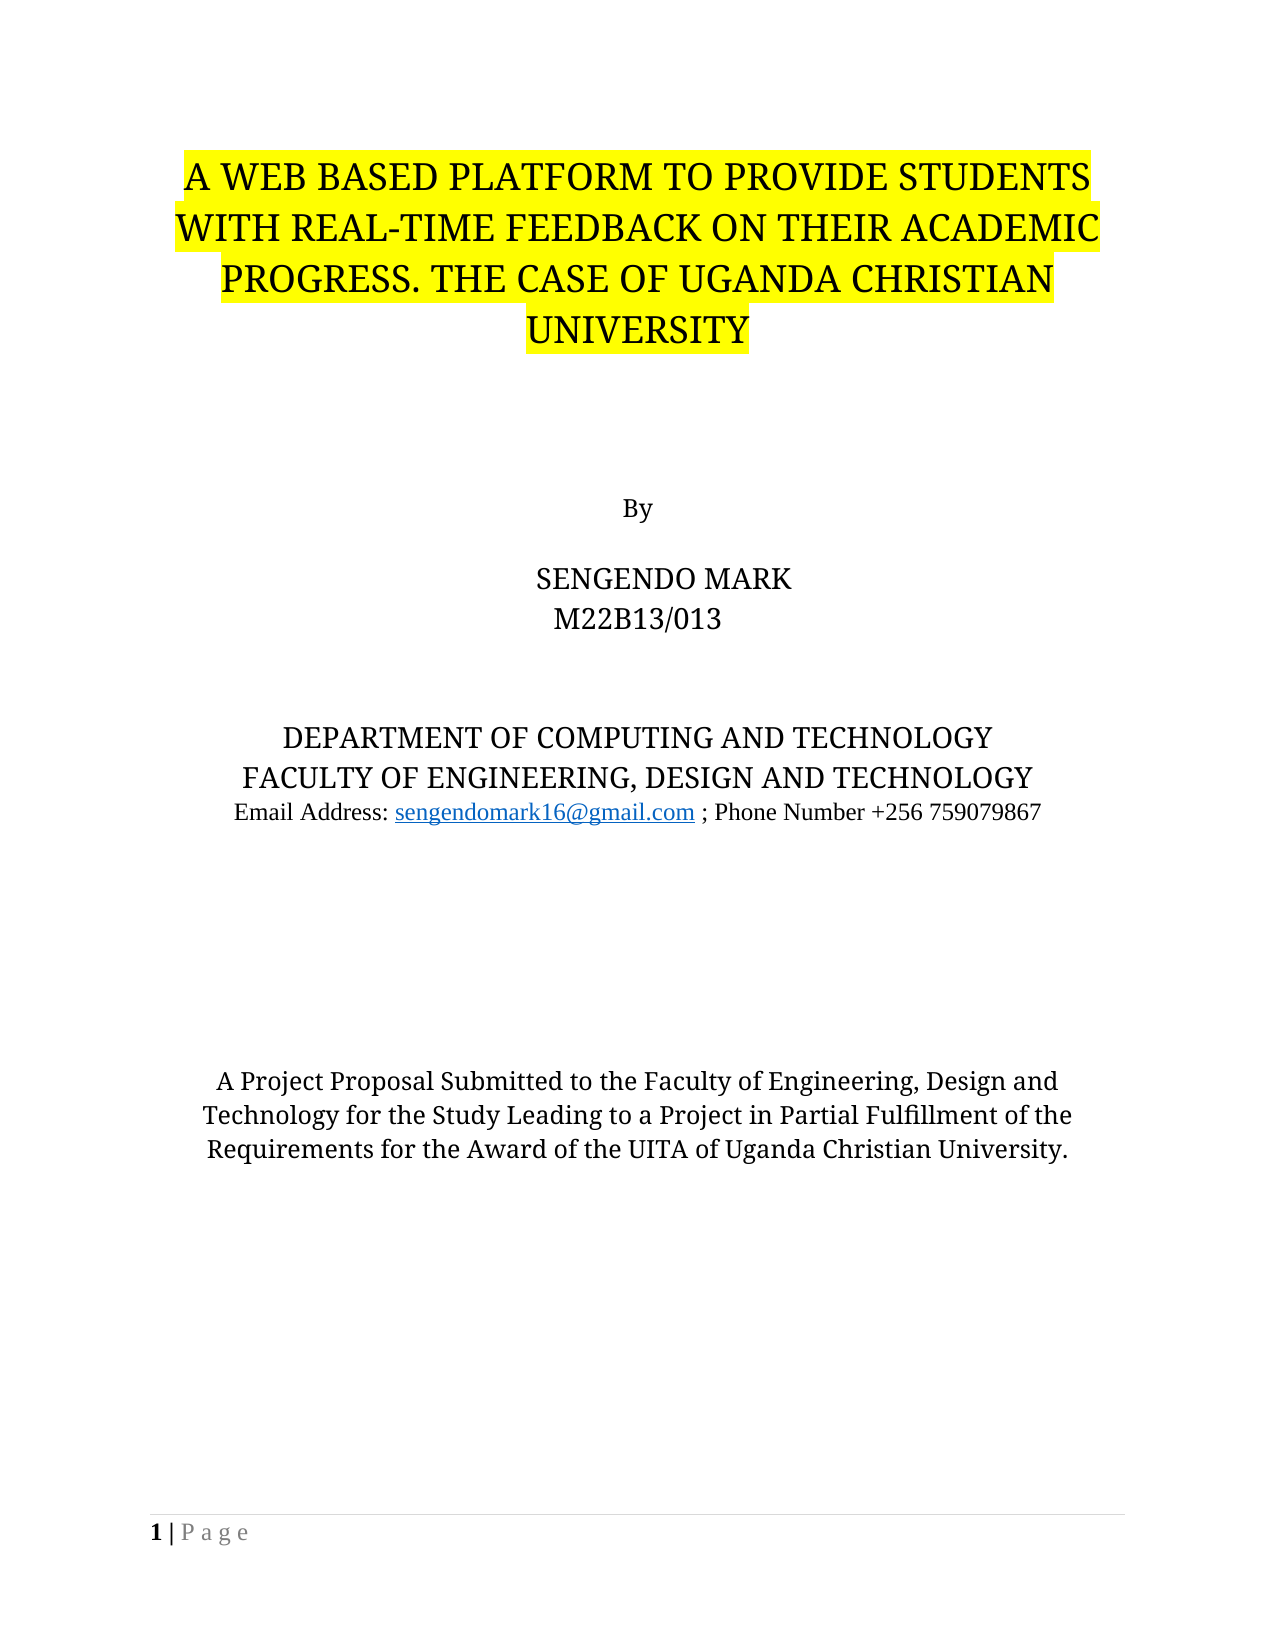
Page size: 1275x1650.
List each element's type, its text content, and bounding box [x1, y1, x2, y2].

text Email Address: sengendomark16@gmail.com ; Phone Number +256 759079867 [150, 797, 1125, 825]
text A Project Proposal Submitted to the Faculty of Engineering, Design and Technology for the Study Leading to a Project in Partial Fulfillment of the Requirements for the Award of the UITA of Uganda Christian University. [150, 1064, 1125, 1166]
text SENGENDO MARK [150, 558, 1125, 598]
text By [150, 490, 1125, 524]
text A WEB BASED PLATFORM TO PROVIDE STUDENTS WITH REAL-TIME FEEDBACK ON THEIR ACADEMIC PROGRESS. THE CASE OF UGANDA CHRISTIAN UNIVERSITY [749, 150, 1125, 354]
text A WEB BASED PLATFORM TO PROVIDE STUDENTS WITH REAL-TIME FEEDBACK ON THEIR ACADEMIC PROGRESS. THE CASE OF UGANDA CHRISTIAN UNIVERSITY [150, 150, 526, 354]
text DEPARTMENT OF COMPUTING AND TECHNOLOGY [150, 717, 1125, 757]
text FACULTY OF ENGINEERING, DESIGN AND TECHNOLOGY [150, 757, 1125, 797]
text M22B13/013 [150, 598, 1125, 638]
